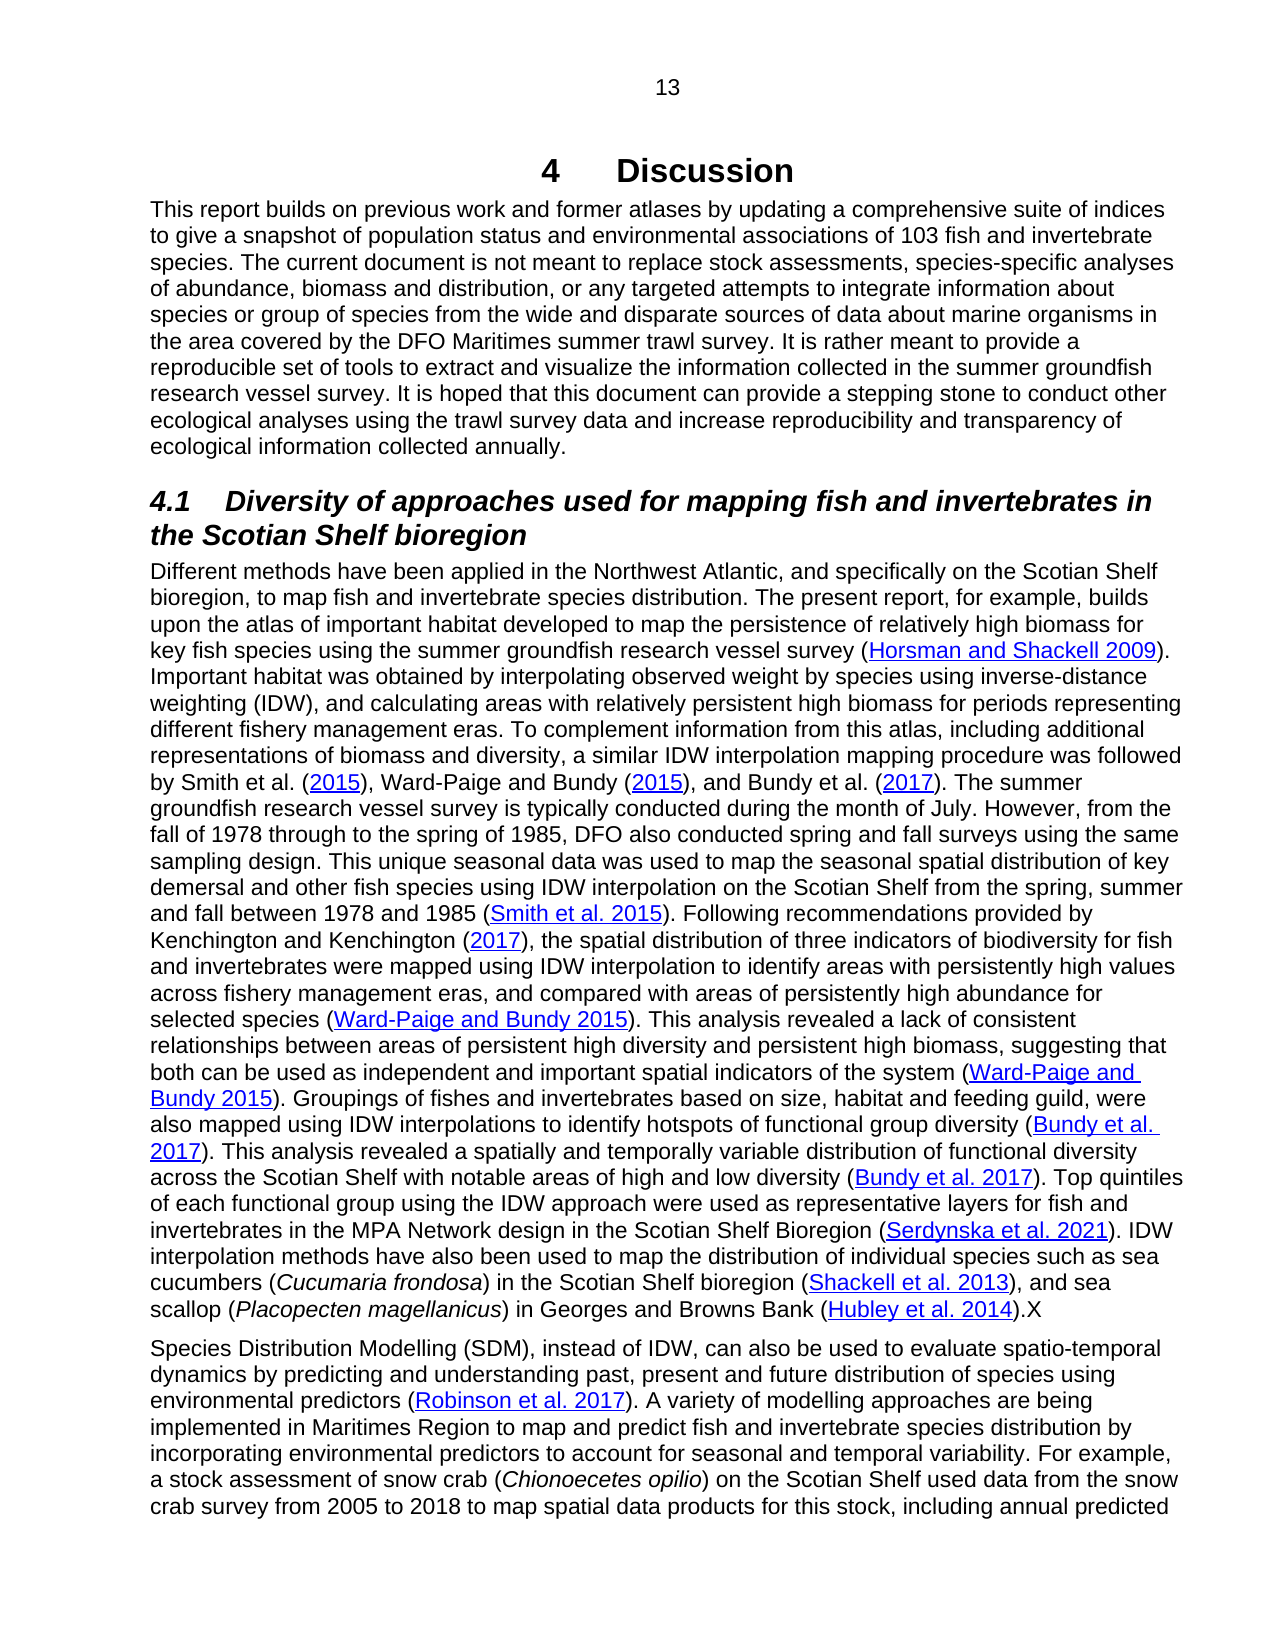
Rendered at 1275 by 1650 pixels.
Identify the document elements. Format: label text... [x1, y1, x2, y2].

subtitle 4 Discussion [150, 151, 1185, 190]
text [150, 1334, 1185, 1519]
subtitle 4.1 Diversity of approaches used for mapping fish and invertebrates in the Scotian Shelf bioregion [150, 484, 1185, 552]
